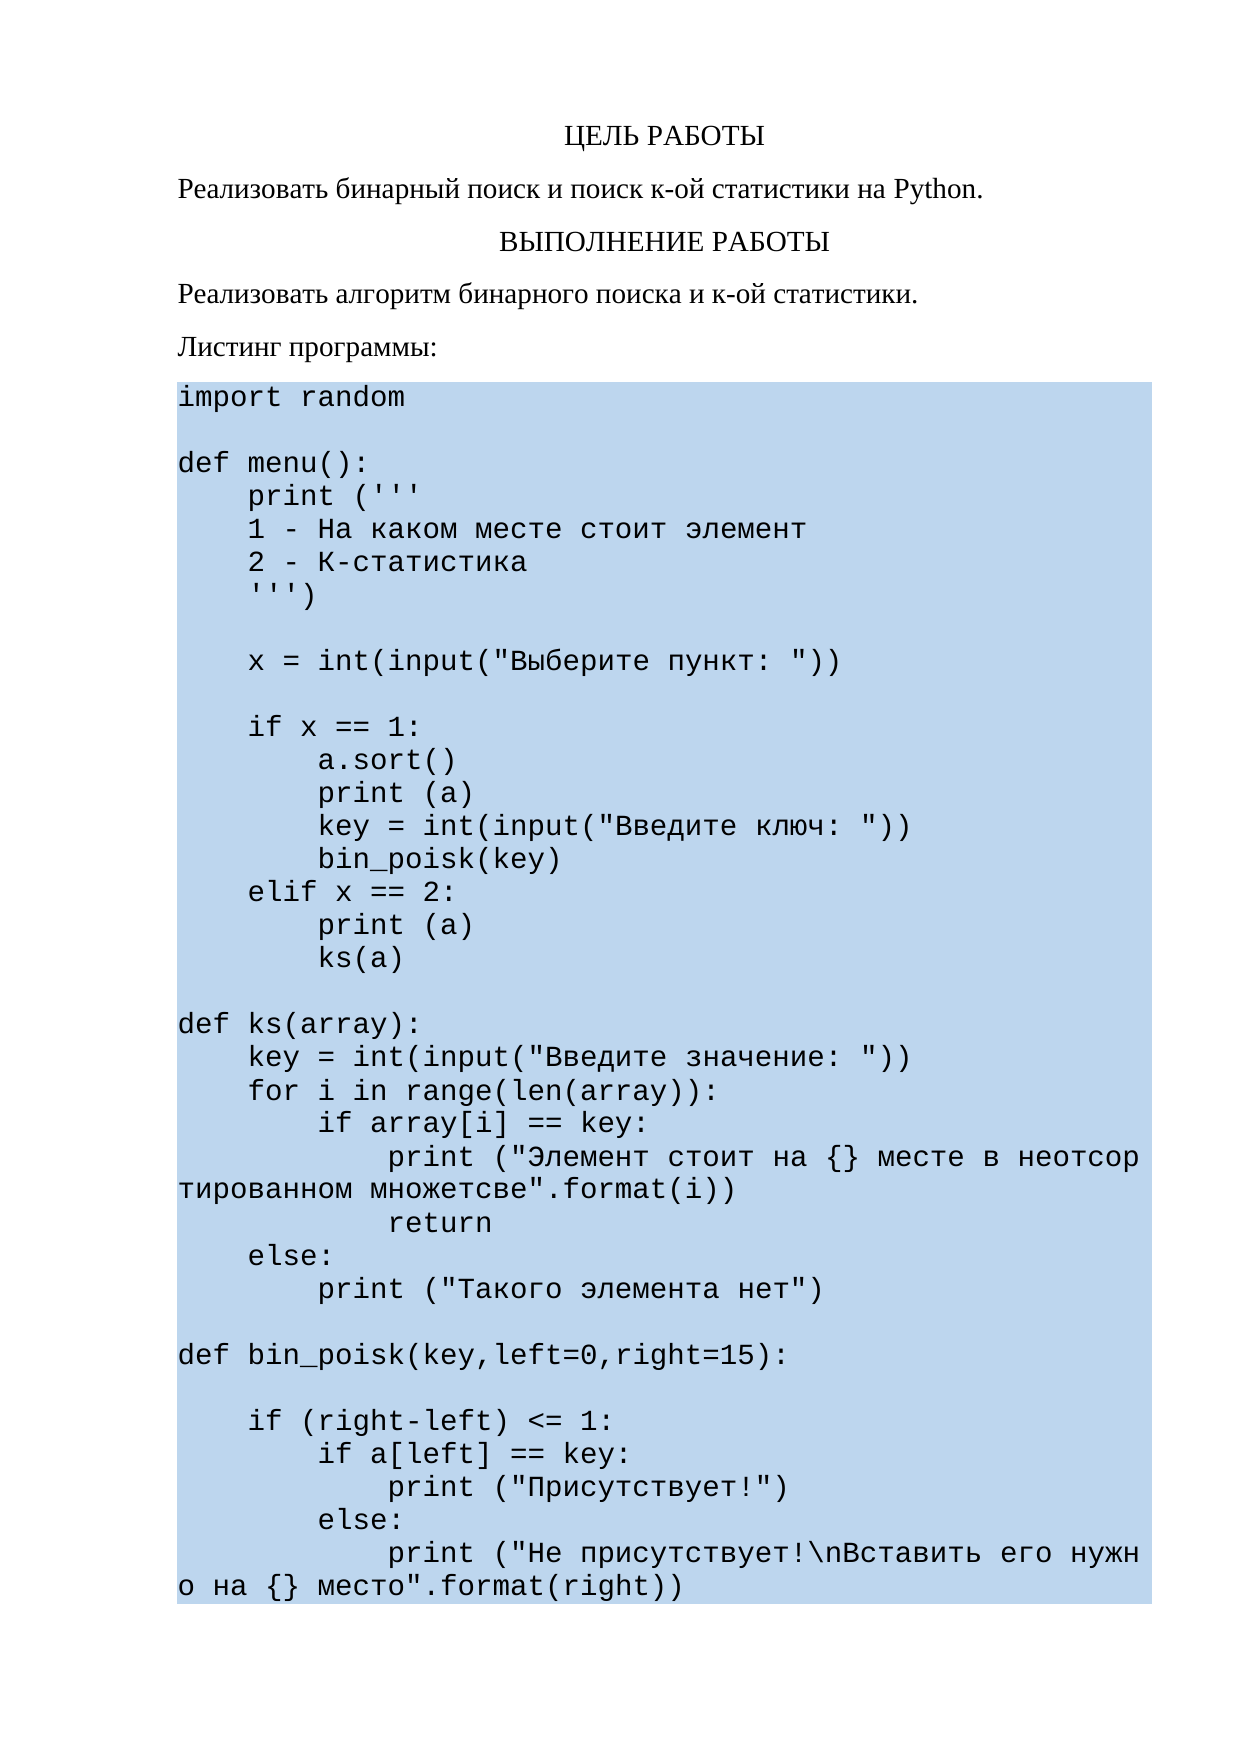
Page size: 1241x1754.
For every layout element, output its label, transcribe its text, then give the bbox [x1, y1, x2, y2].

text print ("Присутствует!") [177, 1472, 1152, 1505]
text key = int(input("Введите значение: ")) [177, 1043, 1152, 1076]
text if x == 1: [177, 712, 1152, 745]
text Реализовать бинарный поиск и поиск к-ой статистики на Python. [177, 171, 1152, 204]
text ''') [177, 580, 1152, 613]
text 2 - К-статистика [177, 547, 1152, 580]
text import random [177, 382, 1152, 415]
text print (a) [177, 778, 1152, 811]
text ks(a) [177, 943, 1152, 977]
text 1 - На каком месте стоит элемент [177, 514, 1152, 547]
text ВЫПОЛНЕНИЕ РАБОТЫ [177, 224, 1152, 257]
text print ("Элемент стоит на {} месте в неотсортированном множетсве".format(i)) [177, 1142, 1152, 1208]
text if array[i] == key: [177, 1109, 1152, 1142]
text if a[left] == key: [177, 1439, 1152, 1472]
text def menu(): [177, 448, 1152, 481]
text if (right-left) <= 1: [177, 1406, 1152, 1439]
text bin_poisk(key) [177, 844, 1152, 877]
text key = int(input("Введите ключ: ")) [177, 811, 1152, 844]
text return [177, 1208, 1152, 1241]
text x = int(input("Выберите пункт: ")) [177, 646, 1152, 679]
text ЦЕЛЬ РАБОТЫ [177, 118, 1152, 152]
text for i in range(len(array)): [177, 1076, 1152, 1109]
text Листинг программы: [177, 329, 1152, 363]
text elif x == 2: [177, 877, 1152, 911]
text print (a) [177, 911, 1152, 943]
text print ("Такого элемента нет") [177, 1274, 1152, 1307]
text Реализовать алгоритм бинарного поиска и к-ой статистики. [177, 277, 1152, 310]
text else: [177, 1241, 1152, 1274]
text print ("Не присутствует!\nВставить его нужно на {} место".format(right)) [177, 1538, 1152, 1604]
text a.sort() [177, 745, 1152, 778]
text print (''' [177, 481, 1152, 514]
text else: [177, 1505, 1152, 1538]
text def ks(array): [177, 1009, 1152, 1043]
text def bin_poisk(key,left=0,right=15): [177, 1340, 1152, 1373]
